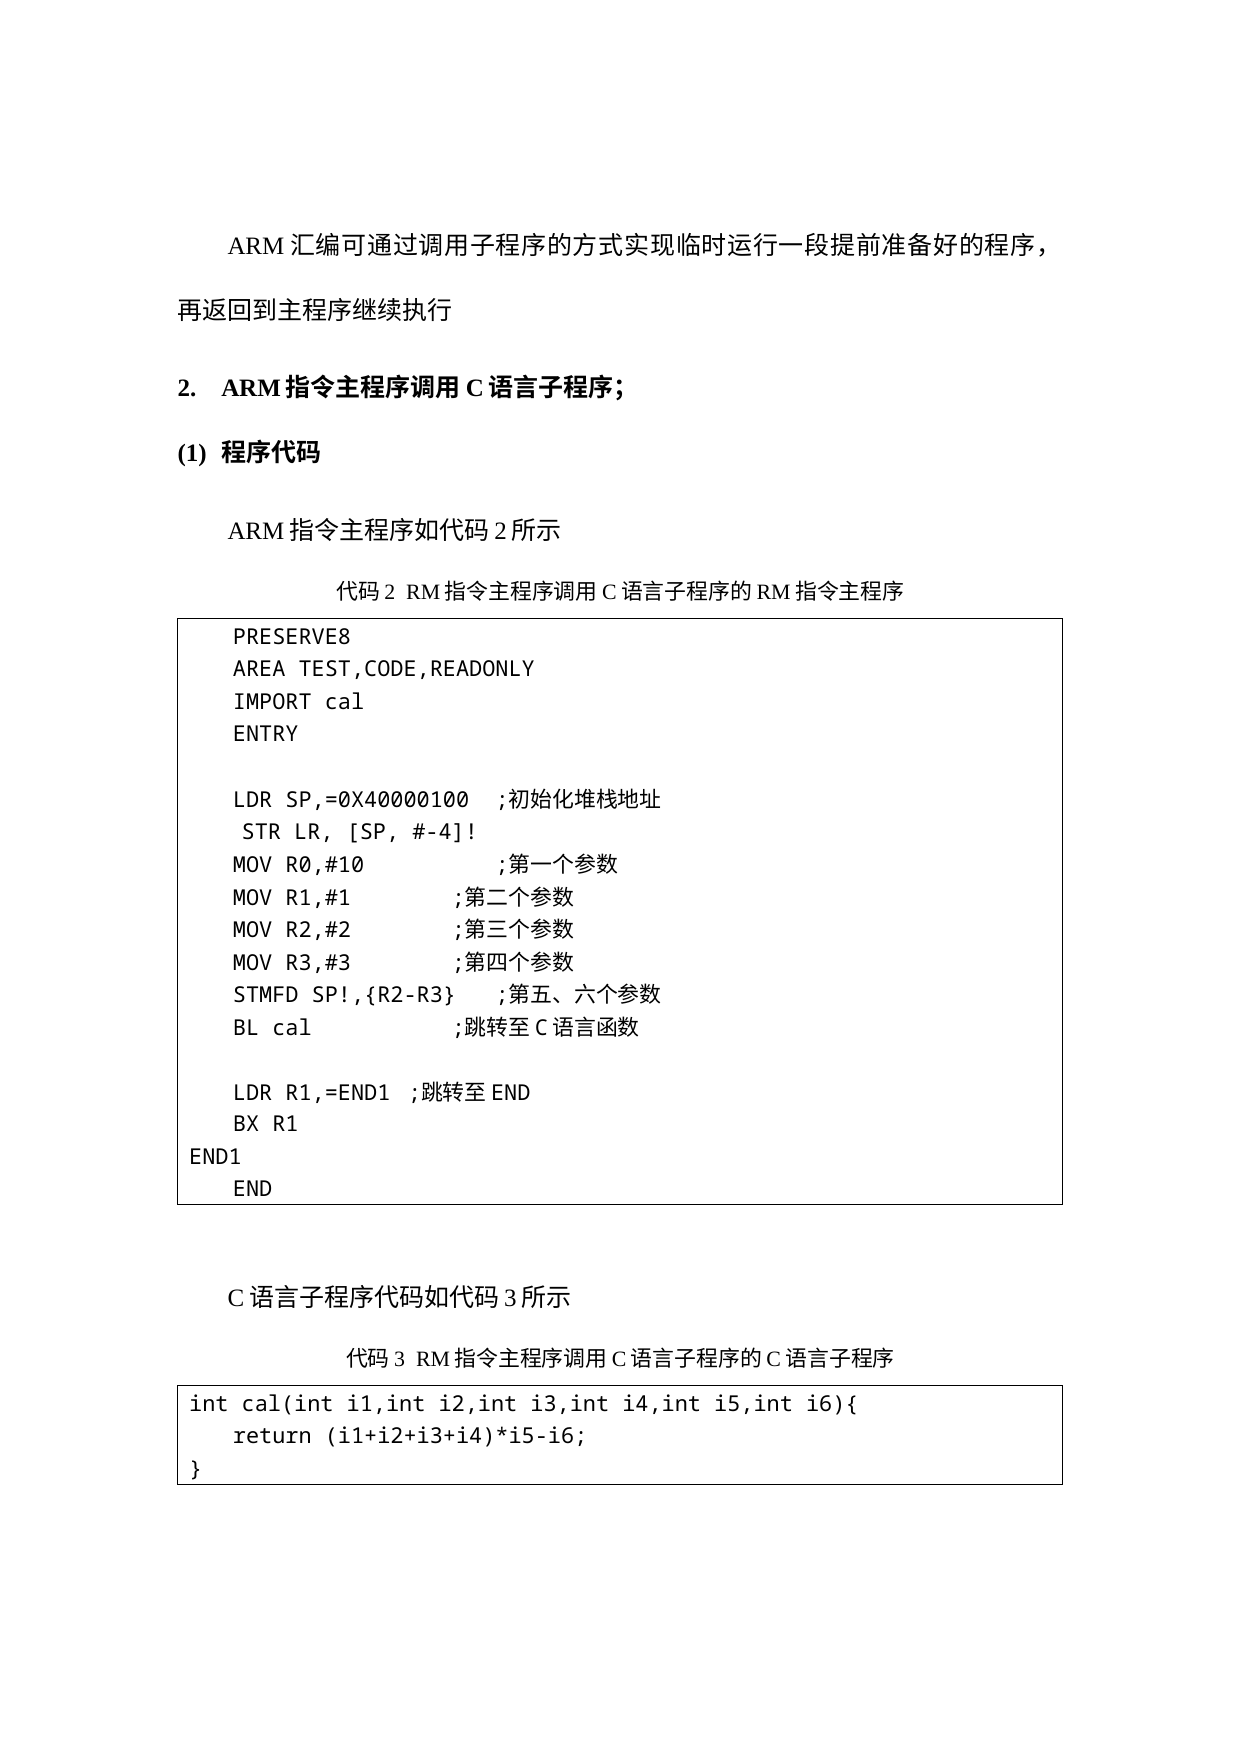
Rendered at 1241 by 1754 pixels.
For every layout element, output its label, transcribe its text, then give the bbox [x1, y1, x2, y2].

text C语言子程序代码如代码3所示 [177, 1263, 1063, 1328]
table_header int cal(int i1,int i2,int i3,int i4,int i5,int i6){ return (i1+i2+i3+i4)*i5-i6; } [178, 1386, 1062, 1484]
table_header PRESERVE8 AREA TEST,CODE,READONLY IMPORT cal ENTRY LDR SP,=0X40000100 ;初始化堆栈地址 STR LR, [SP, #-4]! MOV R0,#10 ;第一个参数 MOV R1,#1 ;第二个参数 MOV R2,#2 ;第三个参数 MOV R3,#3 ;第四个参数 STMFD SP!,{R2-R3} ;第五、六个参数 BL cal ;跳转至C语言函数 LDR R1,=END1 ;跳转至END BX R1 END1 END [178, 619, 1062, 1204]
text 代码3 RM指令主程序调用C语言子程序的C语言子程序 [177, 1340, 1063, 1373]
text ARM汇编可通过调用子程序的方式实现临时运行一段提前准备好的程序，再返回到主程序继续执行 [177, 211, 1063, 341]
text 代码2 RM指令主程序调用C语言子程序的RM指令主程序 [177, 573, 1063, 606]
text ARM指令主程序如代码2所示 [177, 496, 1063, 561]
list 程序代码 [177, 418, 1063, 483]
list ARM指令主程序调用C语言子程序； [177, 353, 1063, 418]
